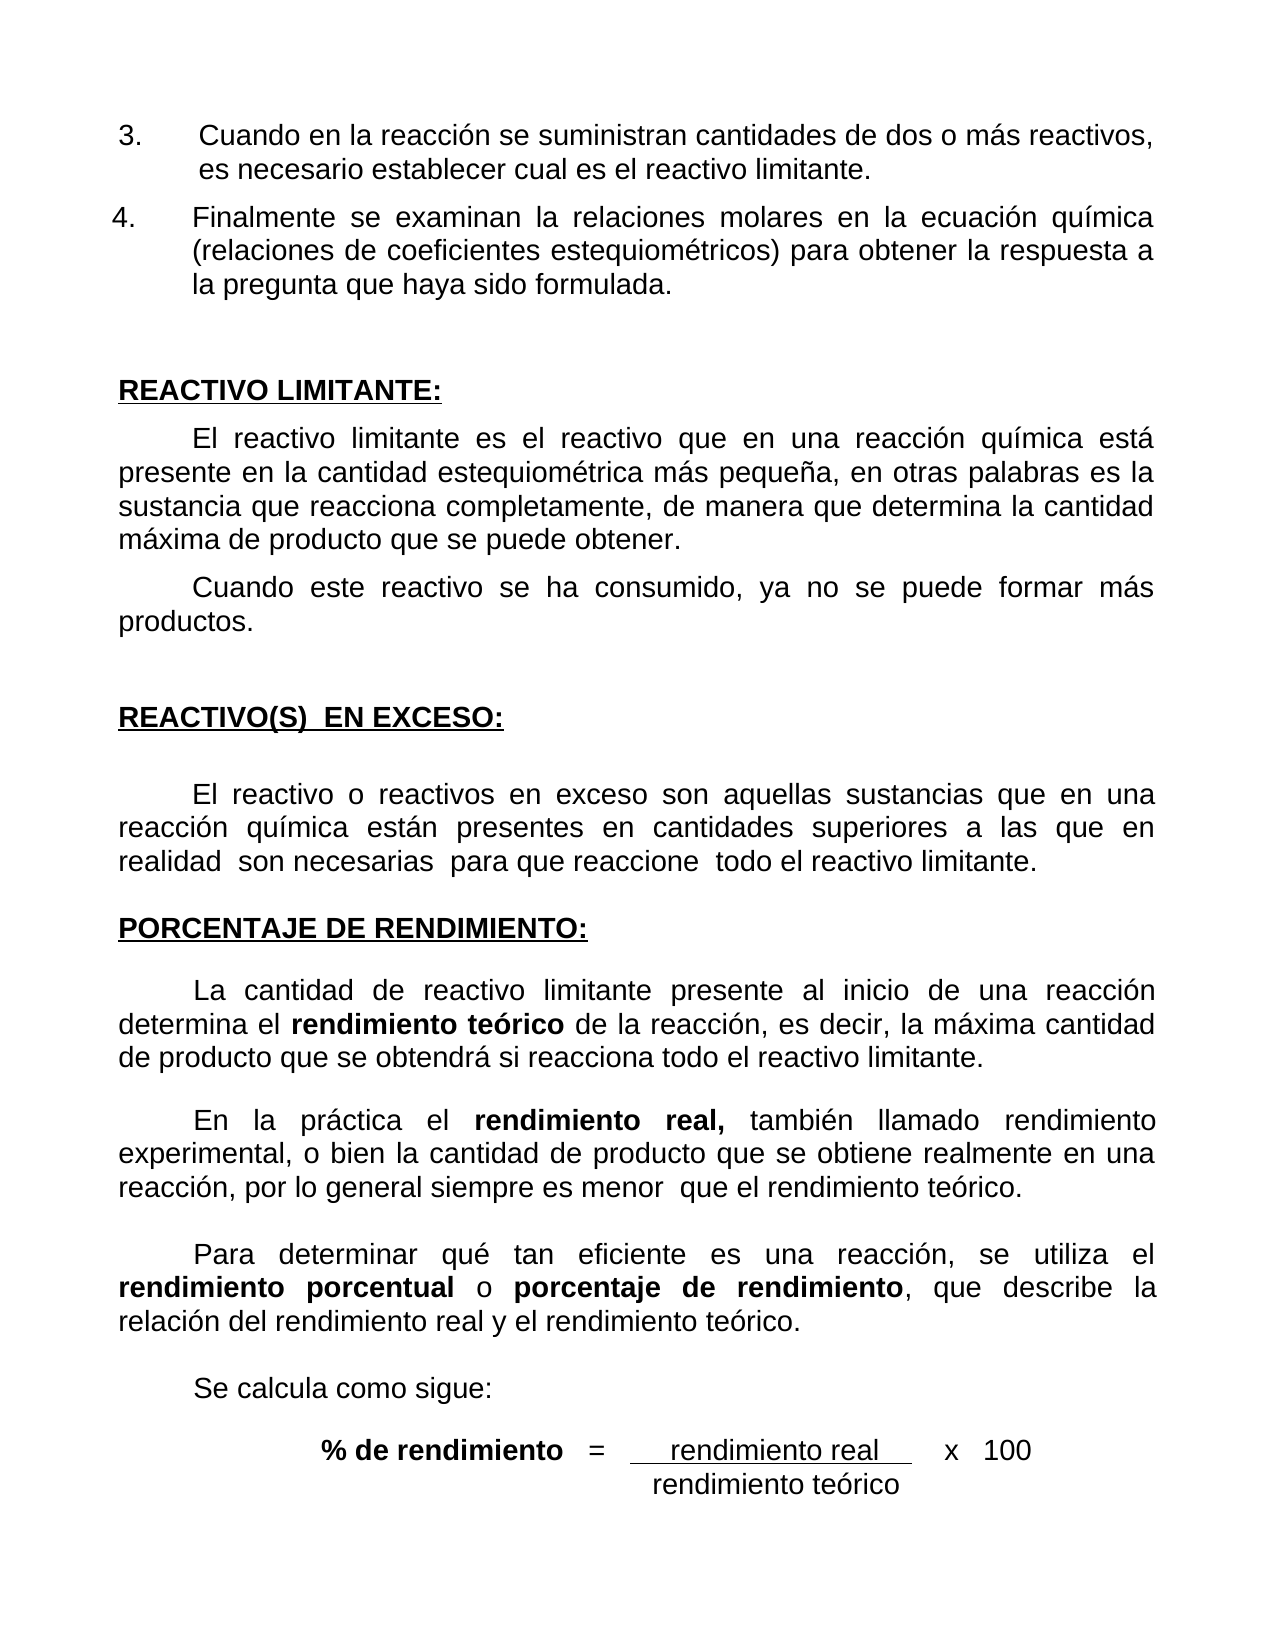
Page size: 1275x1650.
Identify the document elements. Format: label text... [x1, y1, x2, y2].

text En la práctica el rendimiento real, también llamado rendimiento experimental, o bien la cantidad de producto que se obtiene realmente en una reacción, por lo general siempre es menor que el rendimiento teórico. [118, 1103, 1157, 1203]
text Se calcula como sigue: [118, 1371, 1157, 1404]
text El reactivo limitante es el reactivo que en una reacción química está presente en la cantidad estequiométrica más pequeña, en otras palabras es la sustancia que reacciona completamente, de manera que determina la cantidad máxima de producto que se puede obtener. [118, 421, 1155, 556]
text PORCENTAJE DE RENDIMIENTO: [118, 911, 1157, 944]
text 4. Finalmente se examinan la relaciones molares en la ecuación química (relaciones de coeficientes estequiométricos) para obtener la respuesta a la pregunta que haya sido formulada. [112, 200, 1155, 300]
text Para determinar qué tan eficiente es una reacción, se utiliza el rendimiento porcentual o porcentaje de rendimiento, que describe la relación del rendimiento real y el rendimiento teórico. [118, 1237, 1157, 1337]
text REACTIVO(S) EN EXCESO: [118, 700, 1155, 733]
text rendimiento teórico [118, 1467, 1157, 1500]
text Cuando este reactivo se ha consumido, ya no se puede formar más productos. [118, 570, 1155, 637]
text La cantidad de reactivo limitante presente al inicio de una reacción determina el rendimiento teórico de la reacción, es decir, la máxima cantidad de producto que se obtendrá si reacciona todo el reactivo limitante. [118, 973, 1157, 1074]
text El reactivo o reactivos en exceso son aquellas sustancias que en una reacción química están presentes en cantidades superiores a las que en realidad son necesarias para que reaccione todo el reactivo limitante. [118, 777, 1157, 877]
text % de rendimiento = rendimiento real x 100 [118, 1433, 1157, 1467]
list Cuando en la reacción se suministran cantidades de dos o más reactivos, es necesario establecer cual es el reactivo limitante. [118, 118, 1155, 185]
text REACTIVO LIMITANTE: [118, 373, 1076, 407]
